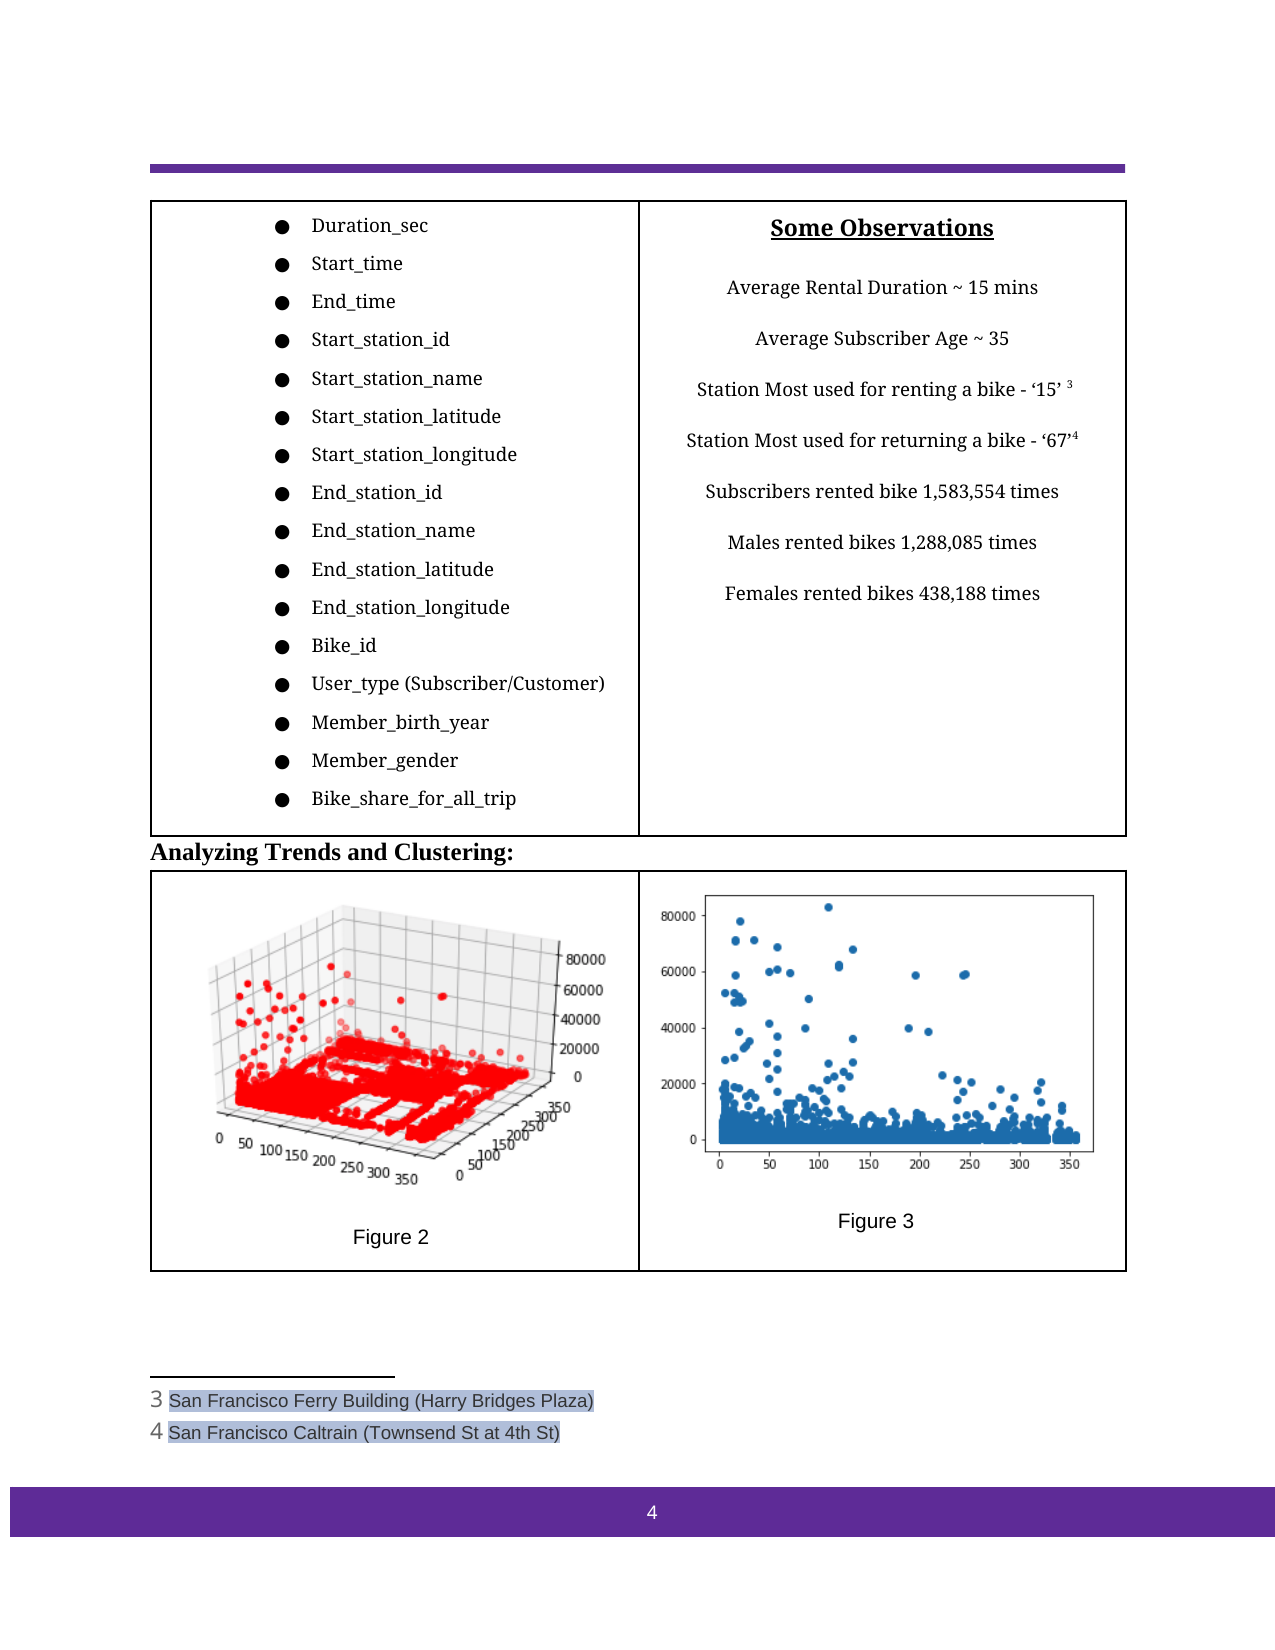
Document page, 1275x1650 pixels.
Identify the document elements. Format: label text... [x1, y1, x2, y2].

table_header [640, 872, 1125, 1270]
text Analyzing Trends and Clustering: [150, 837, 1125, 865]
table_header Duration_sec Start_time End_time Start_station_id Start_station_name Start_station_latitude Start_station_longitude End_station_id End_station_name End_station_latitude End_station_longitude Bike_id User_type (Subscriber/Customer) Member_birth_year Member_gender Bike_share_for_all_trip [152, 202, 638, 834]
table_header [152, 872, 638, 1270]
table_header Some Observations Average Rental Duration ~ 15 mins Average Subscriber Age ~ 35 Station Most used for renting a bike - ‘15’ Station Most used for returning a bike - ‘67’ Subscribers rented bike 1,583,554 times Males rented bikes 1,288,085 times Females rented bikes 438,188 times [640, 202, 1125, 834]
picture [150, 164, 1125, 173]
picture [161, 881, 631, 1198]
picture [648, 881, 1115, 1183]
